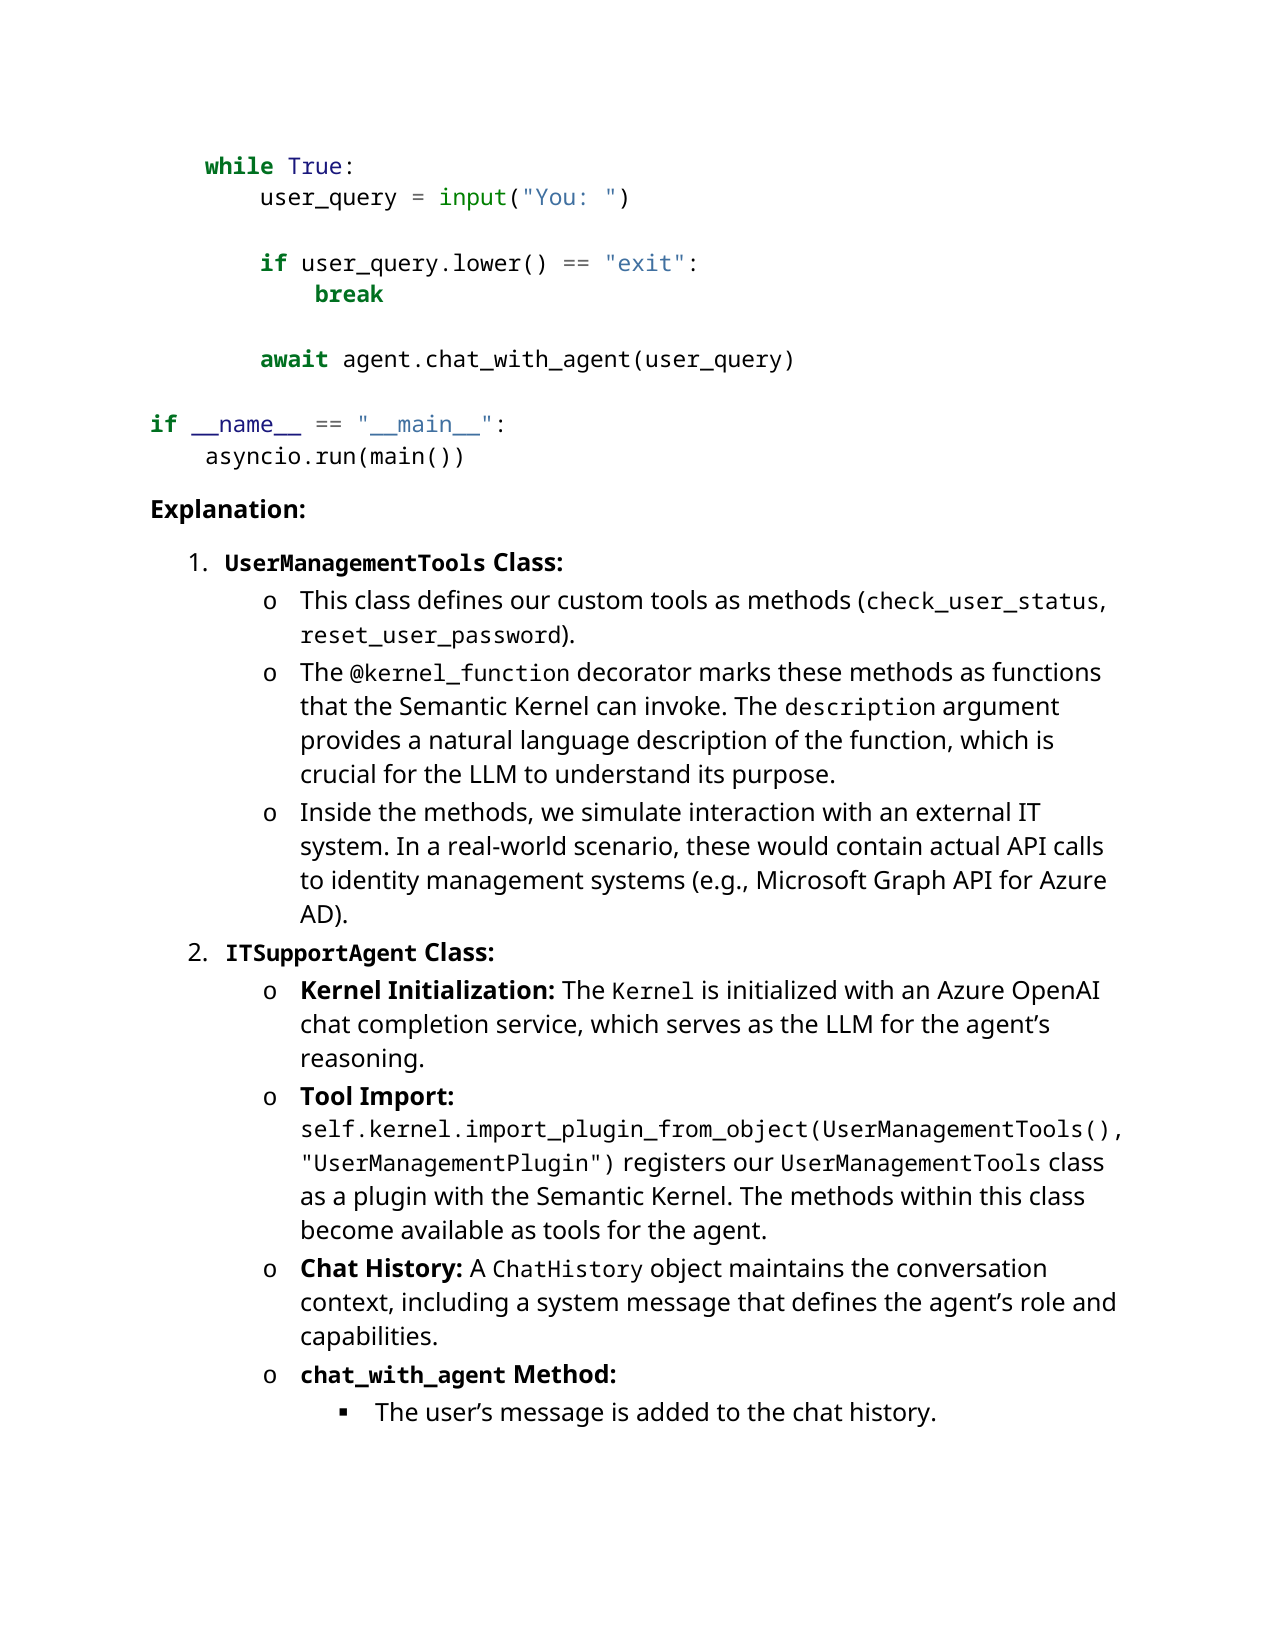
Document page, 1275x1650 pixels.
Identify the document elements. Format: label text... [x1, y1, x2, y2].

list Tool Import: self.kernel.import_plugin_from_object(UserManagementTools(), "UserManagementPlugin") registers our UserManagementTools class as a plugin with the Semantic Kernel. The methods within this class become available as tools for the agent. [262, 1079, 1125, 1247]
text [150, 150, 1125, 471]
list This class defines our custom tools as methods (check_user_status, reset_user_password). [262, 582, 1125, 651]
list Kernel Initialization: The Kernel is initialized with an Azure OpenAI chat completion service, which serves as the LLM for the agent’s reasoning. [262, 973, 1125, 1075]
list The user’s message is added to the chat history. [337, 1394, 1125, 1428]
list chat_with_agent Method: [262, 1356, 1125, 1391]
list UserManagementTools Class: [187, 544, 1125, 579]
text Explanation: [150, 492, 1125, 526]
list Inside the methods, we simulate interaction with an external IT system. In a real-world scenario, these would contain actual API calls to identity management systems (e.g., Microsoft Graph API for Azure AD). [262, 795, 1125, 931]
list Chat History: A ChatHistory object maintains the conversation context, including a system message that defines the agent’s role and capabilities. [262, 1250, 1125, 1353]
list The @kernel_function decorator marks these methods as functions that the Semantic Kernel can invoke. The description argument provides a natural language description of the function, which is crucial for the LLM to understand its purpose. [262, 654, 1125, 791]
list ITSupportAgent Class: [187, 935, 1125, 969]
